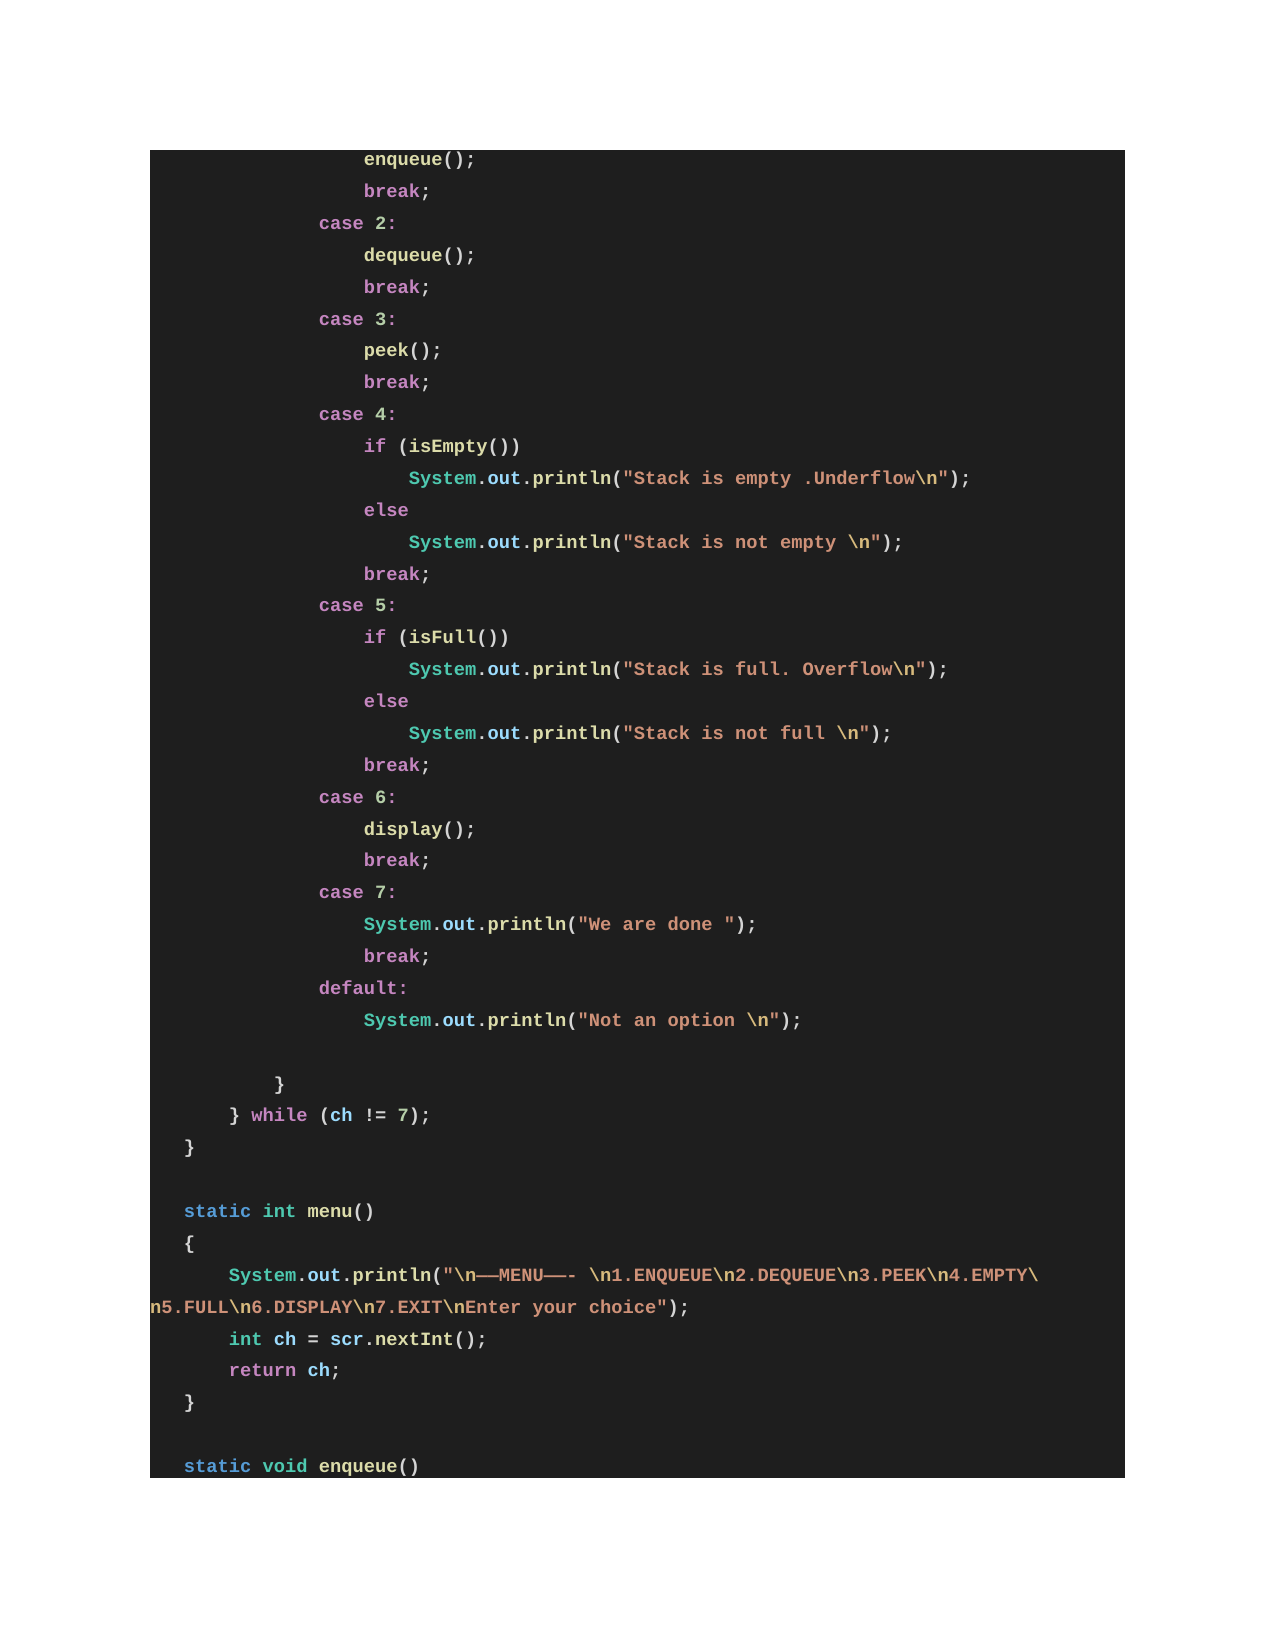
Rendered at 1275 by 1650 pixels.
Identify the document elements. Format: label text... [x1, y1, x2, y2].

text case 5: [150, 596, 1125, 617]
text break; [150, 277, 1125, 299]
text case 6: [150, 787, 1125, 809]
text } [150, 1074, 1125, 1096]
text return ch; [150, 1361, 1125, 1382]
text static int menu() [150, 1202, 1125, 1223]
text display(); [150, 819, 1125, 841]
text } [150, 1138, 1125, 1159]
text int ch = scr.nextInt(); [150, 1329, 1125, 1351]
text break; [150, 851, 1125, 872]
text case 4: [150, 405, 1125, 426]
text case 2: [150, 214, 1125, 235]
text case 3: [150, 309, 1125, 331]
text { [150, 1234, 1125, 1255]
text static void enqueue() [150, 1457, 1125, 1478]
text else [150, 501, 1125, 522]
text break; [150, 373, 1125, 394]
text default: [150, 979, 1125, 1000]
text System.out.println("Stack is full. Overflow\n"); [150, 660, 1125, 681]
text peek(); [150, 341, 1125, 362]
text if (isFull()) [150, 628, 1125, 649]
text case 7: [150, 883, 1125, 904]
text if (isEmpty()) [150, 437, 1125, 458]
text } [150, 1393, 1125, 1414]
text enqueue(); [150, 150, 1125, 171]
text System.out.println("Stack is not full \n"); [150, 724, 1125, 745]
text break; [150, 182, 1125, 203]
text break; [150, 564, 1125, 586]
text System.out.println("\n——MENU——- \n1.ENQUEUE\n2.DEQUEUE\n3.PEEK\n4.EMPTY\n5.FULL\n6.DISPLAY\n7.EXIT\nEnter your choice"); [150, 1266, 1125, 1319]
text break; [150, 947, 1125, 968]
text System.out.println("Stack is empty .Underflow\n"); [150, 469, 1125, 490]
text dequeue(); [150, 246, 1125, 267]
text else [150, 692, 1125, 713]
text } while (ch != 7); [150, 1106, 1125, 1127]
text System.out.println("We are done "); [150, 915, 1125, 936]
text System.out.println("Stack is not empty \n"); [150, 532, 1125, 554]
text break; [150, 756, 1125, 777]
text System.out.println("Not an option \n"); [150, 1011, 1125, 1032]
